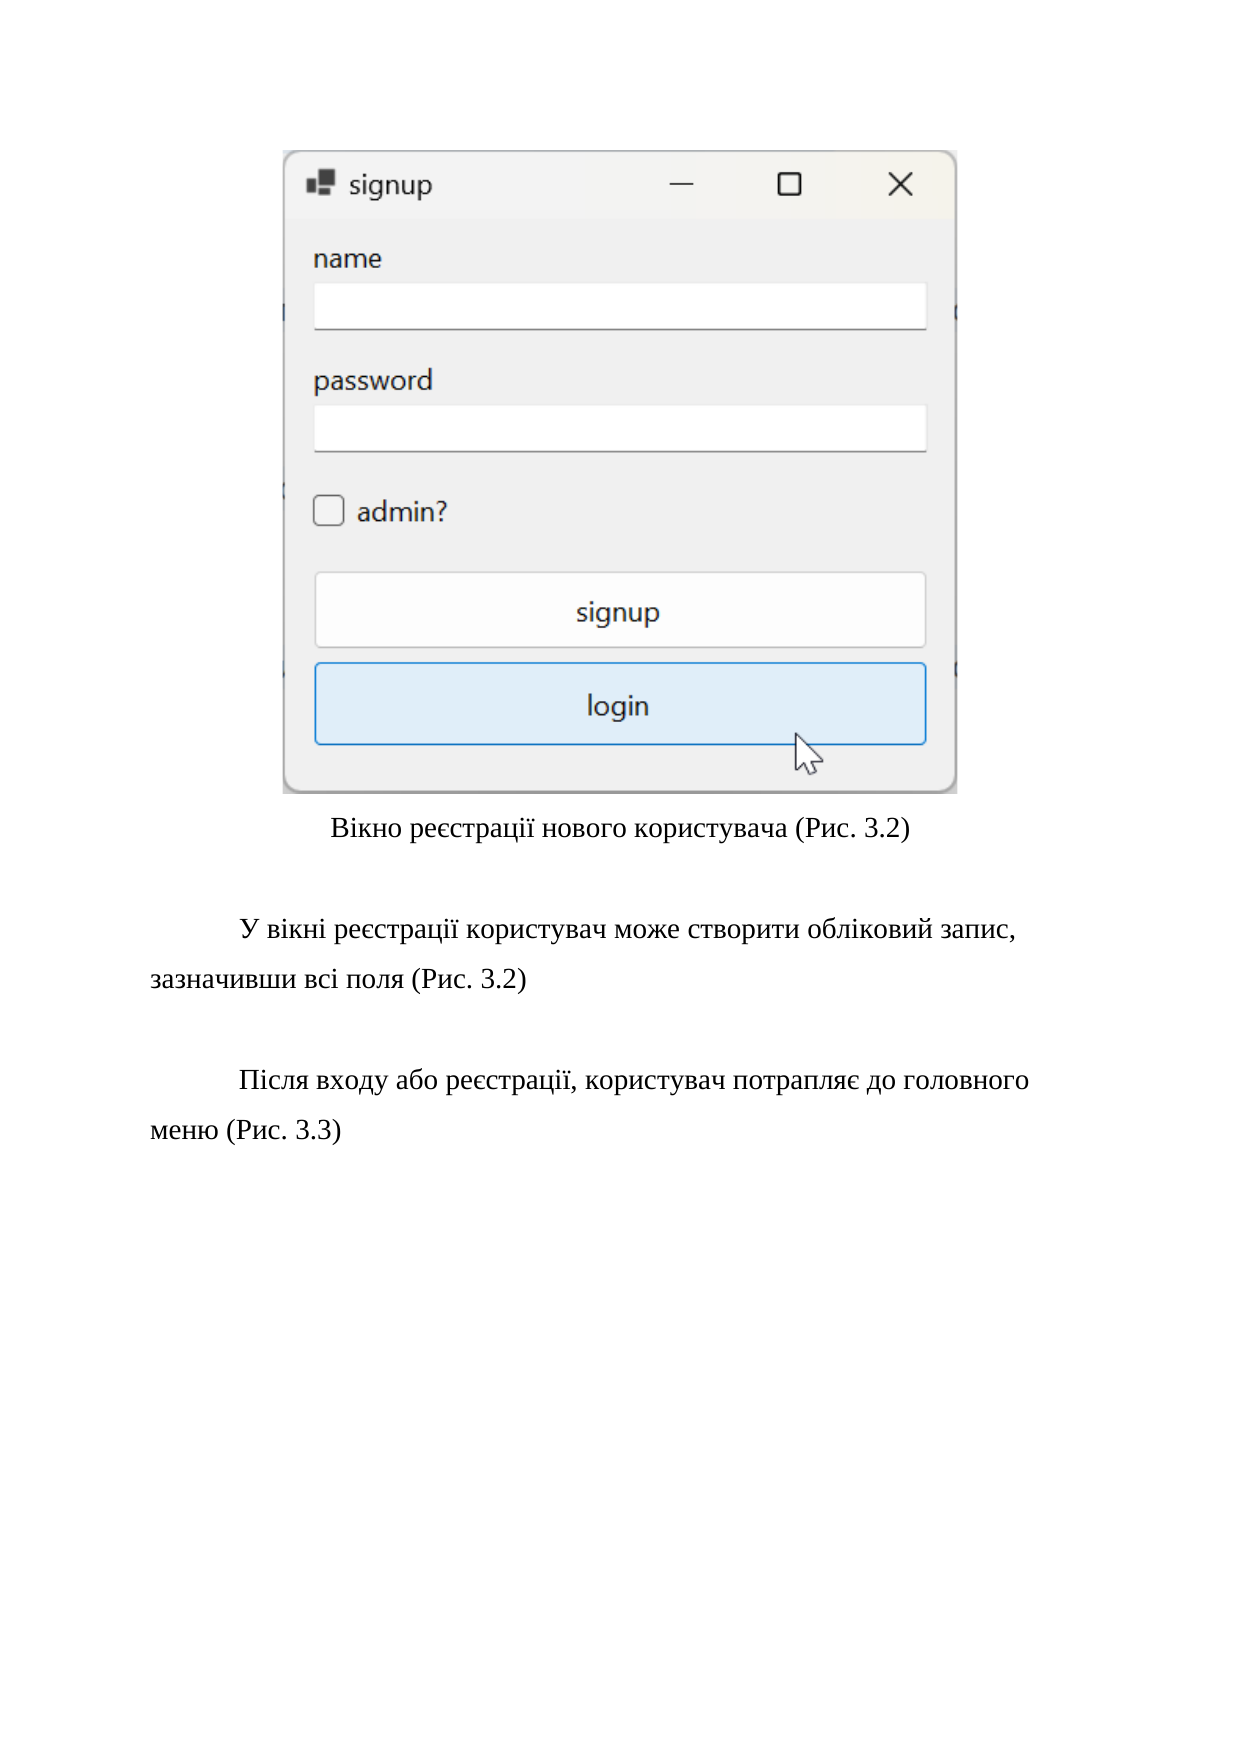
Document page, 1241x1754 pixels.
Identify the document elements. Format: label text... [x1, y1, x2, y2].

picture [282, 150, 958, 794]
text Вікно реєстрації нового користувача (Рис. 3.2) [150, 810, 1090, 844]
text У вікні реєстрації користувач може створити обліковий запис, зазначивши всі поля (Рис. 3.2) [150, 911, 1090, 995]
text Після входу або реєстрації, користувач потрапляє до головного меню (Рис. 3.3) [150, 1062, 1090, 1146]
